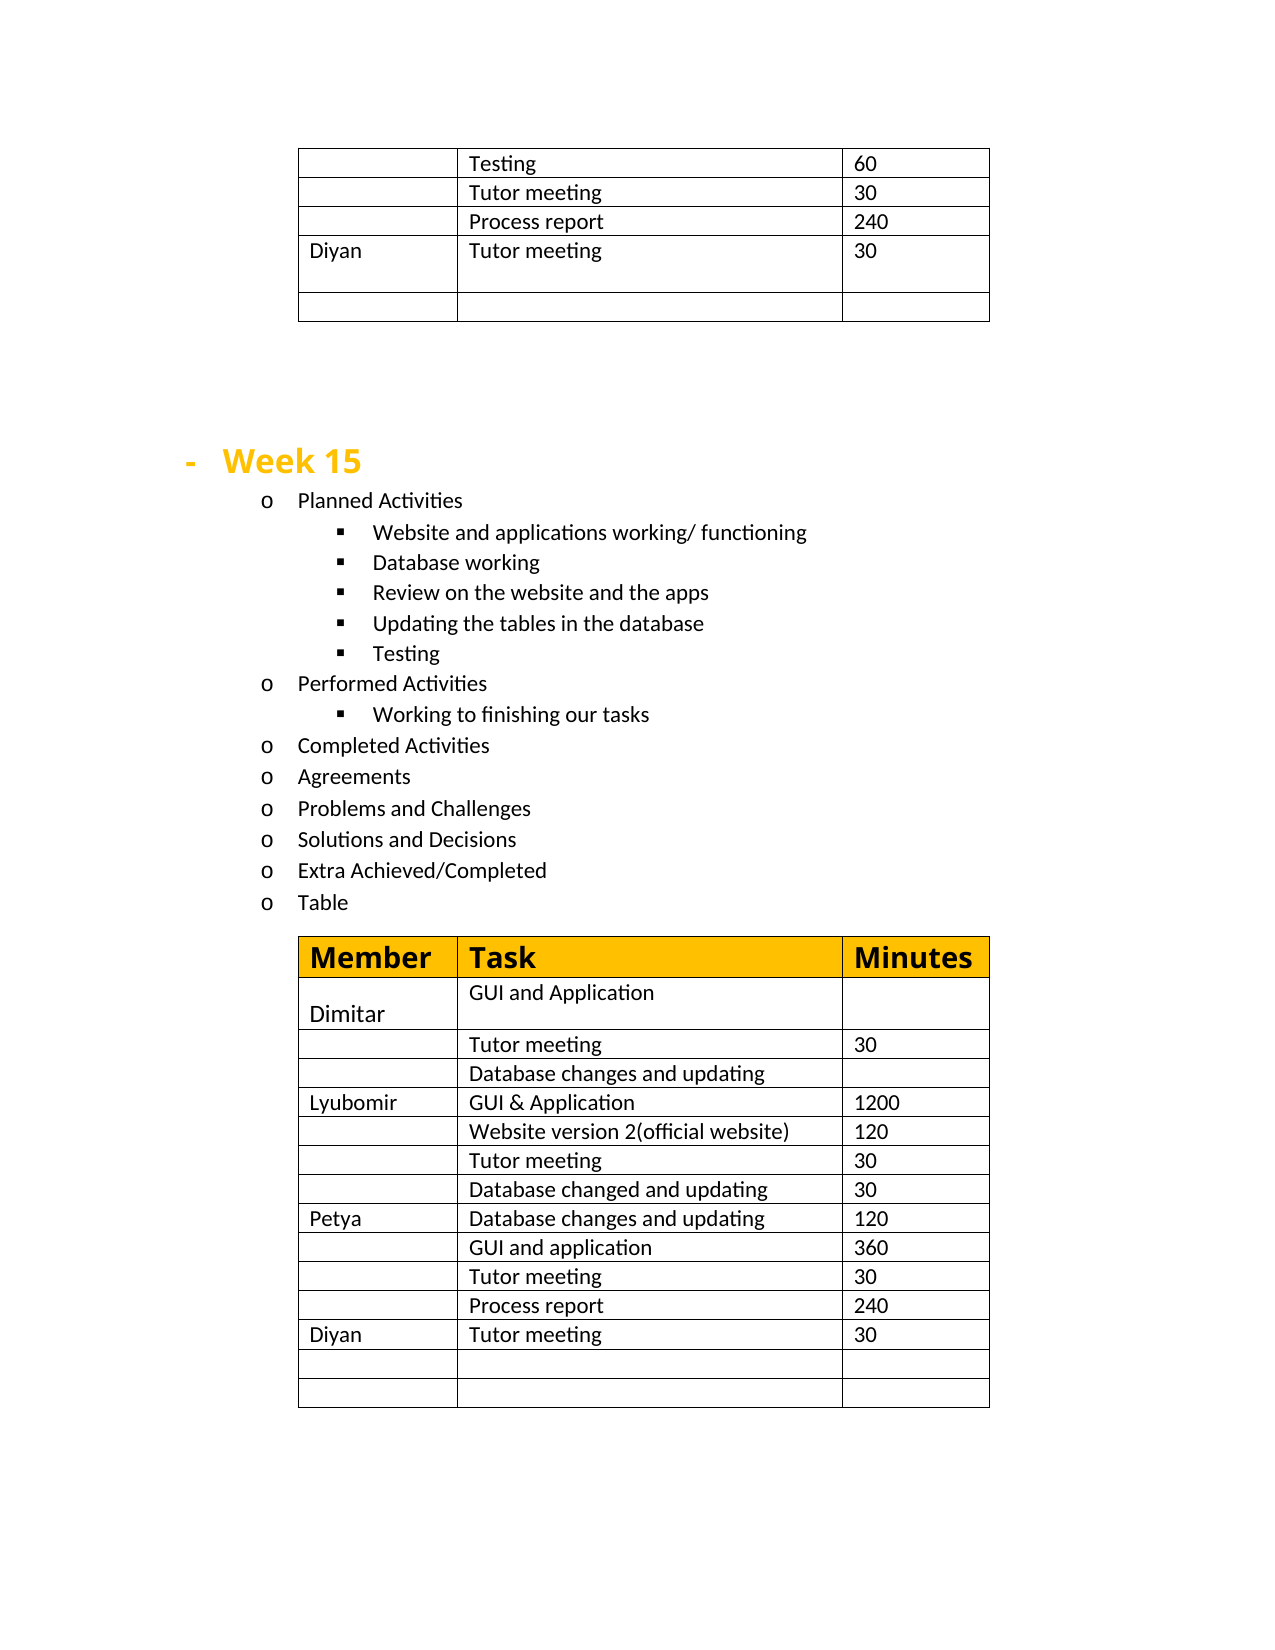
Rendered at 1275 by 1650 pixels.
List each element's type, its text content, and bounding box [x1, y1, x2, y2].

table_cell [299, 1059, 457, 1087]
table_cell Dimitar [299, 978, 457, 1029]
table_cell [299, 1030, 457, 1058]
list Planned Activities [260, 487, 1127, 516]
table_cell Tutor meeting [458, 236, 842, 292]
list Database working [335, 548, 1127, 576]
table_cell [299, 1379, 457, 1407]
table_cell Tutor meeting [458, 1320, 842, 1348]
list Agreements [260, 762, 1127, 791]
table_cell 30 [843, 1262, 989, 1290]
table_cell 30 [843, 1175, 989, 1203]
table_cell Database changes and updating [458, 1204, 842, 1232]
table_cell 1200 [843, 1088, 989, 1116]
table_cell GUI and Application [458, 978, 842, 1029]
table_cell Process report [458, 207, 842, 235]
table_cell Tutor meeting [458, 178, 842, 206]
table_cell [299, 207, 457, 235]
table_cell 120 [843, 1204, 989, 1232]
table_cell Database changes and updating [458, 1059, 842, 1087]
table_cell [299, 293, 457, 321]
table_cell Petya [299, 1204, 457, 1232]
table_cell [299, 1291, 457, 1319]
table_cell [299, 1175, 457, 1203]
list Completed Activities [260, 731, 1127, 760]
table_cell 240 [843, 1291, 989, 1319]
subtitle Week 15 [185, 438, 1127, 483]
table_cell 60 [843, 149, 989, 177]
table_cell [299, 149, 457, 177]
table_cell GUI and application [458, 1233, 842, 1261]
table_cell Process report [458, 1291, 842, 1319]
list Review on the website and the apps [335, 578, 1127, 606]
table_cell GUI & Application [458, 1088, 842, 1116]
table_cell [458, 1379, 842, 1407]
table_cell 120 [843, 1117, 989, 1145]
list Performed Activities [260, 669, 1127, 698]
table_cell [843, 1379, 989, 1407]
table_cell [299, 1146, 457, 1174]
list Problems and Challenges [260, 794, 1127, 823]
table_cell Diyan [299, 236, 457, 292]
list Extra Achieved/Completed [260, 857, 1127, 886]
table_cell [299, 1117, 457, 1145]
list Table [260, 888, 1127, 917]
table_cell Website version 2(official website) [458, 1117, 842, 1145]
table_cell 30 [843, 1030, 989, 1058]
list Updating the tables in the database [335, 609, 1127, 637]
table_cell [299, 1350, 457, 1377]
table_cell 30 [843, 236, 989, 292]
table_cell 360 [843, 1233, 989, 1261]
table_cell [299, 178, 457, 206]
list Testing [335, 639, 1127, 667]
table_cell 30 [843, 178, 989, 206]
table_cell [843, 978, 989, 1029]
table_header Task [458, 937, 842, 977]
table_cell [843, 293, 989, 321]
table_cell 30 [843, 1320, 989, 1348]
table_cell 30 [843, 1146, 989, 1174]
table_cell Database changed and updating [458, 1175, 842, 1203]
table_cell Testing [458, 149, 842, 177]
table_cell [458, 293, 842, 321]
list Website and applications working/ functioning [335, 518, 1127, 546]
table_cell Lyubomir [299, 1088, 457, 1116]
table_header Member [299, 937, 457, 977]
table_cell Tutor meeting [458, 1146, 842, 1174]
table_cell Tutor meeting [458, 1262, 842, 1290]
list Solutions and Decisions [260, 825, 1127, 854]
table_cell Tutor meeting [458, 1030, 842, 1058]
table_cell [843, 1059, 989, 1087]
table_cell [299, 1262, 457, 1290]
table_header Minutes [843, 937, 989, 977]
list Working to finishing our tasks [335, 701, 1127, 728]
table_cell [843, 1350, 989, 1377]
table_cell 240 [843, 207, 989, 235]
table_cell Diyan [299, 1320, 457, 1348]
table_cell [458, 1350, 842, 1377]
table_cell [299, 1233, 457, 1261]
